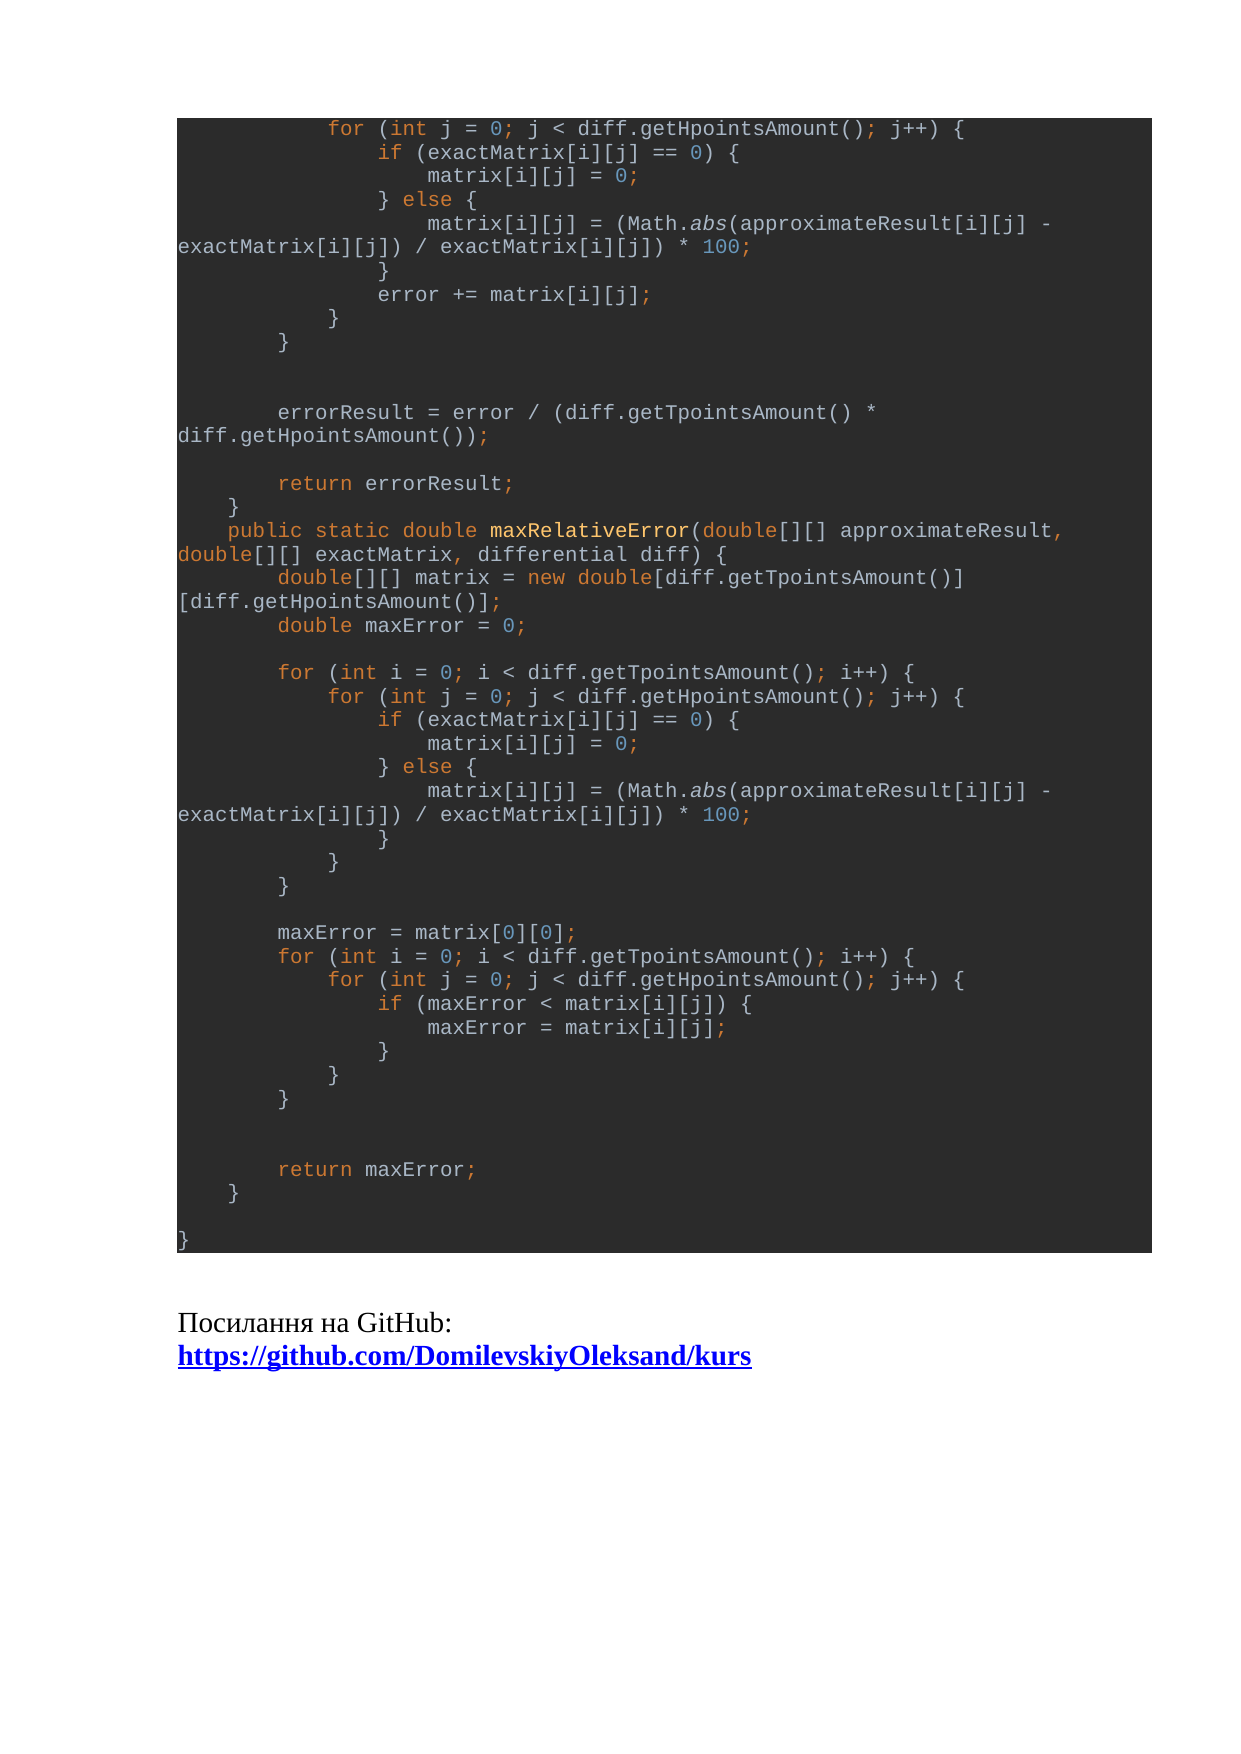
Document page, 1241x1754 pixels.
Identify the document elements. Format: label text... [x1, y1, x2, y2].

text https://github.com/DomilevskiyOleksand/kurs [177, 1338, 1152, 1372]
text Посилання на GitHub: [177, 1305, 1152, 1338]
